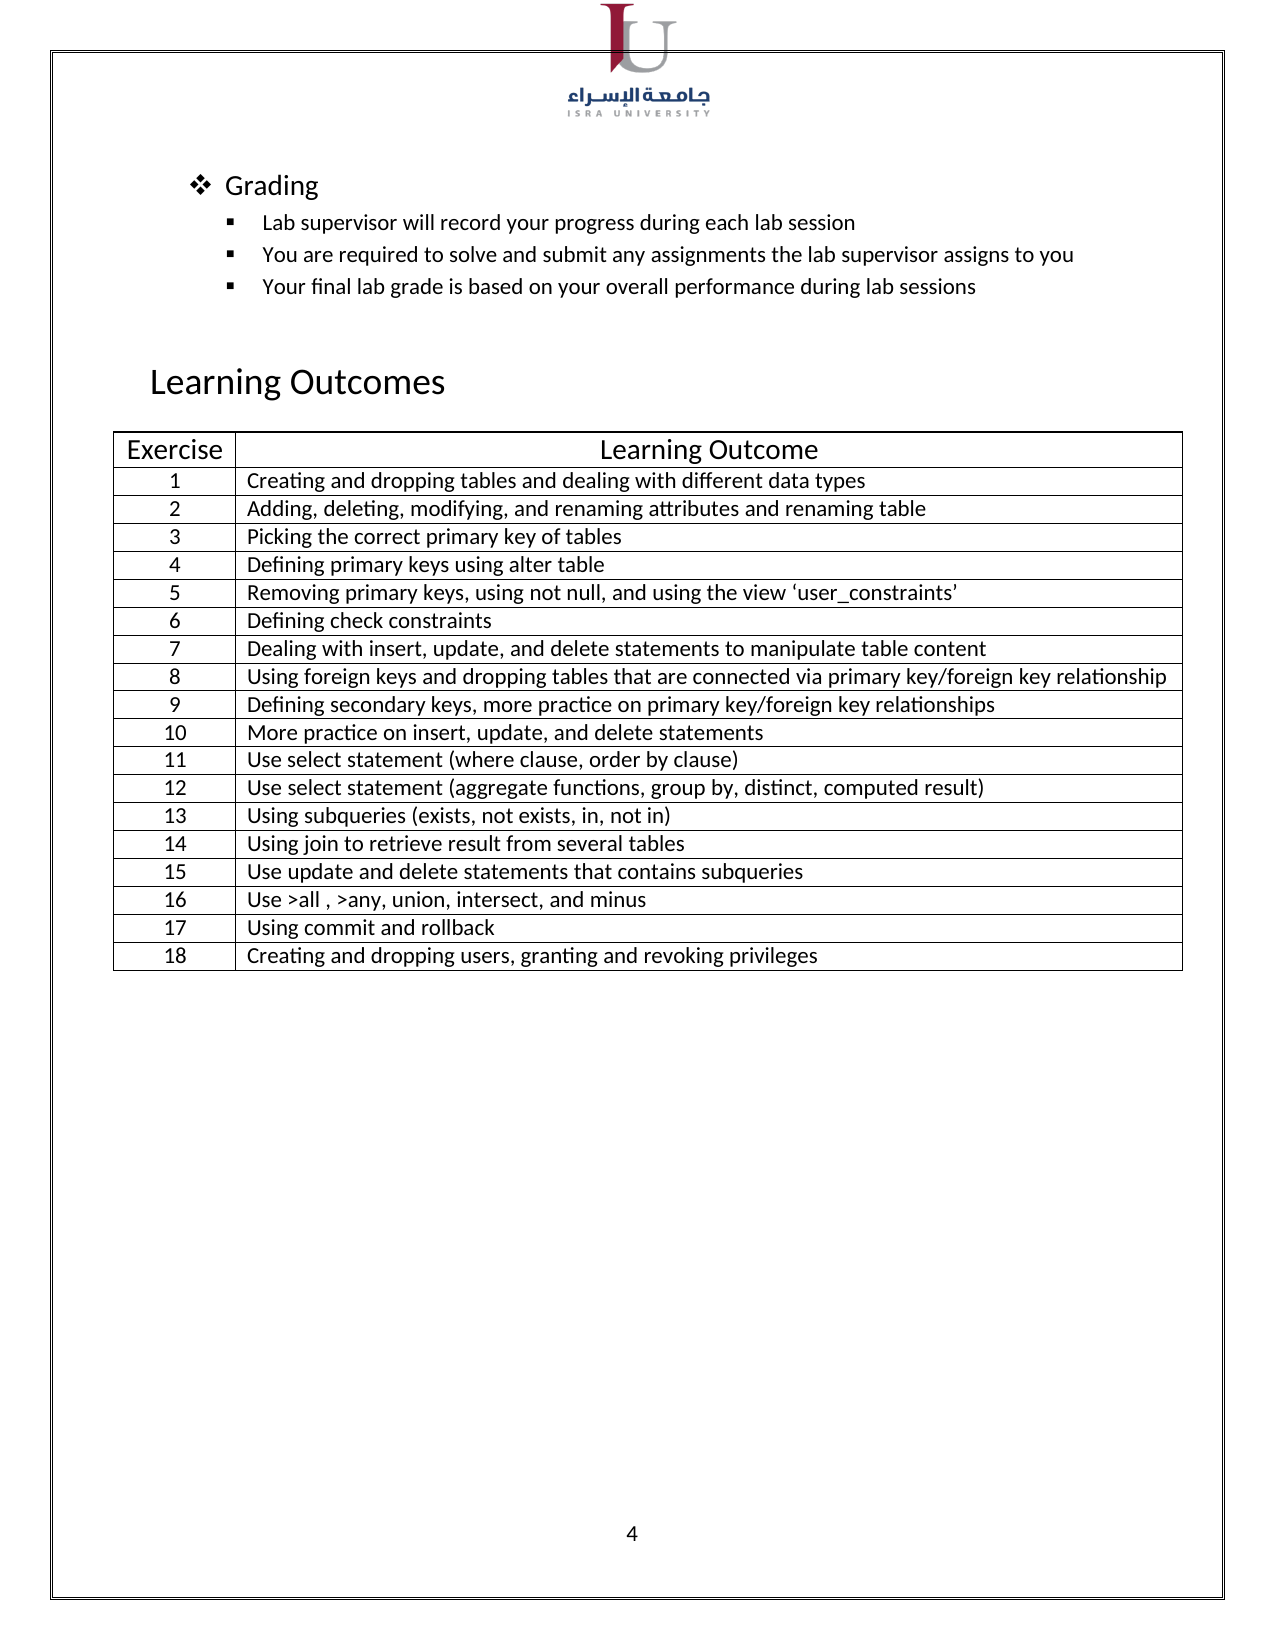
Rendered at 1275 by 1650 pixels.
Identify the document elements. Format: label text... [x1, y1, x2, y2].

list Your final lab grade is based on your overall performance during lab sessions [225, 272, 1194, 300]
table_header Exercise [114, 433, 235, 467]
table_cell 10 [114, 719, 235, 746]
table_cell Using subqueries (exists, not exists, in, not in) [236, 803, 1182, 830]
subtitle Learning Outcomes [150, 358, 1194, 404]
table_cell Using commit and rollback [236, 915, 1182, 942]
table_cell 1 [114, 468, 235, 495]
table_cell 7 [114, 636, 235, 662]
table_cell Creating and dropping users, granting and revoking privileges [236, 943, 1182, 970]
table_cell Picking the correct primary key of tables [236, 524, 1182, 551]
table_cell 15 [114, 859, 235, 886]
table_cell Use select statement (aggregate functions, group by, distinct, computed result) [236, 775, 1182, 802]
picture [564, 0, 713, 50]
table_cell 5 [114, 580, 235, 607]
table_cell Adding, deleting, modifying, and renaming attributes and renaming table [236, 496, 1182, 523]
table_cell Dealing with insert, update, and delete statements to manipulate table content [236, 636, 1182, 662]
table_cell Defining primary keys using alter table [236, 552, 1182, 579]
table_cell 8 [114, 664, 235, 690]
list You are required to solve and submit any assignments the lab supervisor assigns to you [225, 240, 1194, 268]
table_cell Defining check constraints [236, 608, 1182, 634]
table_cell 18 [114, 943, 235, 970]
table_cell 9 [114, 691, 235, 718]
table_cell 17 [114, 915, 235, 942]
table_cell 14 [114, 831, 235, 858]
table_cell Using join to retrieve result from several tables [236, 831, 1182, 858]
table_cell 11 [114, 747, 235, 774]
table_cell 2 [114, 496, 235, 523]
list Grading [187, 167, 1194, 203]
table_cell 3 [114, 524, 235, 551]
picture [564, 53, 713, 121]
table_header Learning Outcome [236, 433, 1182, 467]
table_cell Use select statement (where clause, order by clause) [236, 747, 1182, 774]
table_cell Use >all , >any, union, intersect, and minus [236, 887, 1182, 914]
table_cell Creating and dropping tables and dealing with different data types [236, 468, 1182, 495]
table_cell 12 [114, 775, 235, 802]
table_cell More practice on insert, update, and delete statements [236, 719, 1182, 746]
table_cell Removing primary keys, using not null, and using the view ‘user_constraints’ [236, 580, 1182, 607]
table_cell Use update and delete statements that contains subqueries [236, 859, 1182, 886]
table_cell Using foreign keys and dropping tables that are connected via primary key/foreign key relationship [236, 664, 1182, 690]
list Lab supervisor will record your progress during each lab session [225, 208, 1194, 236]
table_cell Defining secondary keys, more practice on primary key/foreign key relationships [236, 691, 1182, 718]
table_cell 16 [114, 887, 235, 914]
table_cell 6 [114, 608, 235, 634]
table_cell 4 [114, 552, 235, 579]
table_cell 13 [114, 803, 235, 830]
